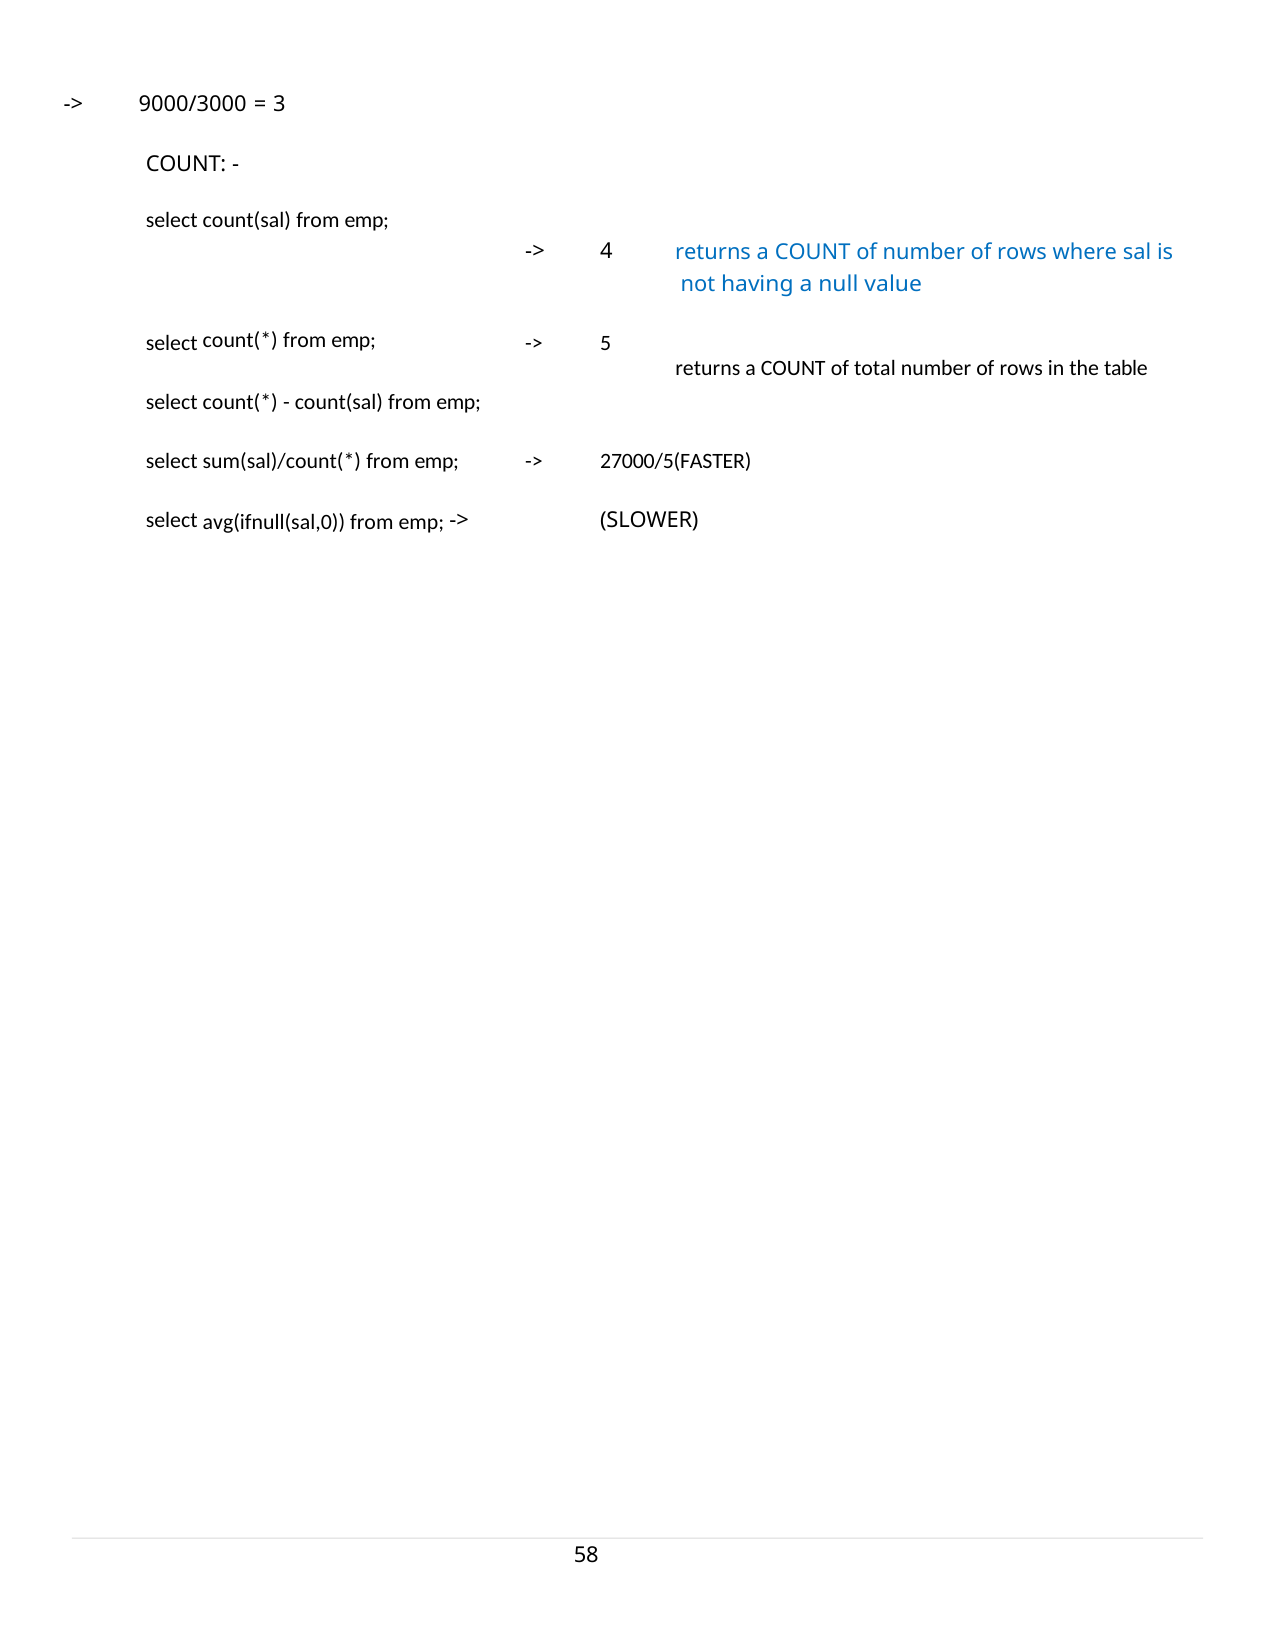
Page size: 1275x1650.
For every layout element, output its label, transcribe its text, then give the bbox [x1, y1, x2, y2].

text returns a COUNT of number of rows where sal is not having a null value [675, 236, 1184, 298]
text -> 9000/3000 = 3 [63, 87, 457, 117]
text select count(*) from emp; -> 5 [146, 326, 611, 356]
text select avg(ifnull(sal,0)) from emp; -> (SLOWER) [146, 504, 1275, 536]
subtitle COUNT: - [146, 148, 391, 178]
text select sum(sal)/count(*) from emp; -> 27000/5(FASTER) [146, 447, 1275, 474]
text select count(sal) from emp; [146, 206, 391, 233]
text returns a COUNT of total number of rows in the table [675, 354, 1275, 381]
text -> 4 [525, 235, 613, 265]
text select count(*) - count(sal) from emp; [146, 388, 611, 415]
